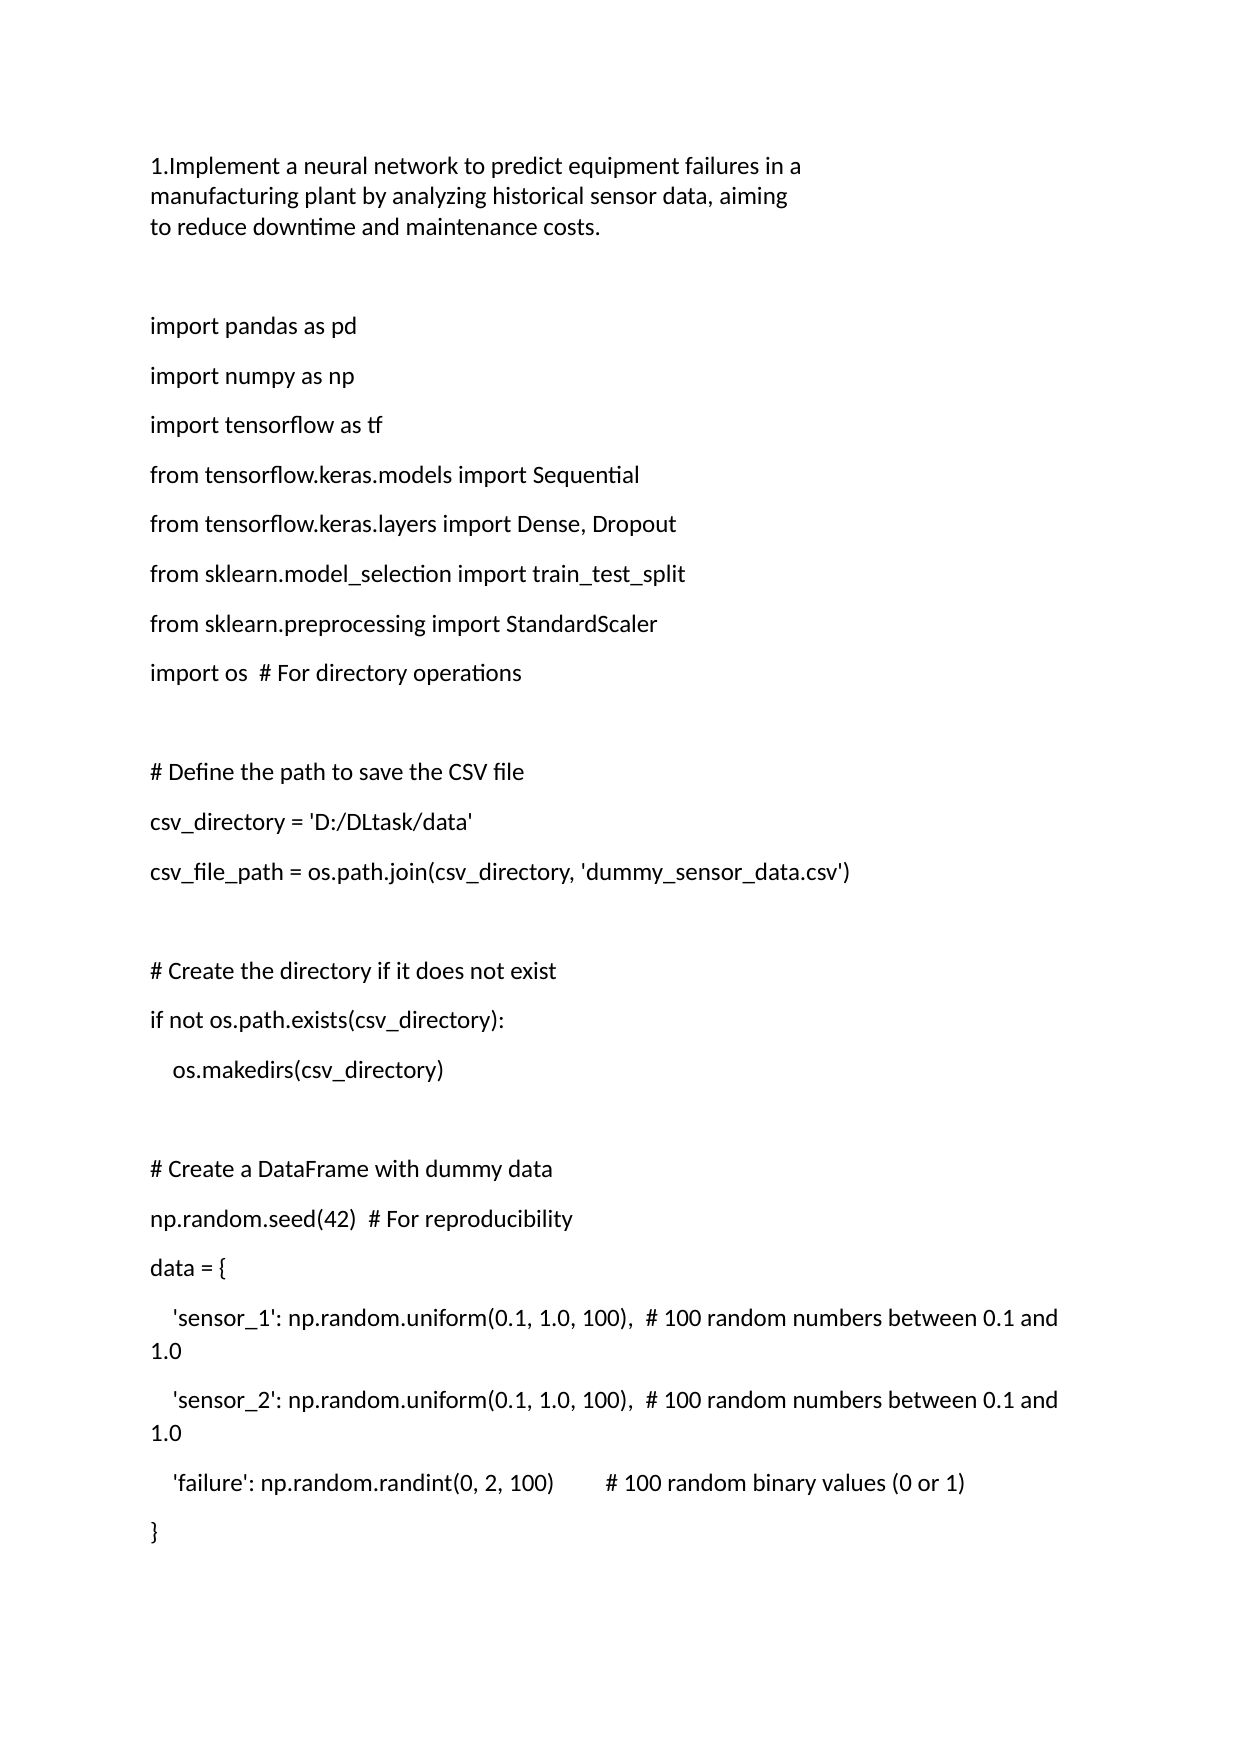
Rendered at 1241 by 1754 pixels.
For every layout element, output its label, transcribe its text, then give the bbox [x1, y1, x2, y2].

text from tensorflow.keras.layers import Dense, Dropout [150, 508, 1090, 539]
text import os # For directory operations [150, 657, 1090, 688]
text 1.Implement a neural network to predict equipment failures in a [150, 150, 1090, 181]
text if not os.path.exists(csv_directory): [150, 1004, 1090, 1035]
text import tensorflow as tf [150, 409, 1090, 440]
text manufacturing plant by analyzing historical sensor data, aiming [150, 181, 1090, 211]
text 'sensor_1': np.random.uniform(0.1, 1.0, 100), # 100 random numbers between 0.1 and 1.0 [150, 1302, 1090, 1365]
text import pandas as pd [150, 310, 1090, 341]
text 'failure': np.random.randint(0, 2, 100) # 100 random binary values (0 or 1) [150, 1467, 1090, 1497]
text 'sensor_2': np.random.uniform(0.1, 1.0, 100), # 100 random numbers between 0.1 and 1.0 [150, 1384, 1090, 1448]
text csv_file_path = os.path.join(csv_directory, 'dummy_sensor_data.csv') [150, 856, 1090, 886]
text # Create the directory if it does not exist [150, 955, 1090, 985]
text import numpy as np [150, 360, 1090, 390]
text from sklearn.preprocessing import StandardScaler [150, 608, 1090, 638]
text # Define the path to save the CSV file [150, 756, 1090, 787]
text os.makedirs(csv_directory) [150, 1054, 1090, 1084]
text } [150, 1516, 1090, 1547]
text data = { [150, 1252, 1090, 1283]
text from sklearn.model_selection import train_test_split [150, 558, 1090, 589]
text # Create a DataFrame with dummy data [150, 1153, 1090, 1184]
text to reduce downtime and maintenance costs. [150, 211, 1090, 242]
text from tensorflow.keras.models import Sequential [150, 459, 1090, 489]
text np.random.seed(42) # For reproducibility [150, 1203, 1090, 1233]
text csv_directory = 'D:/DLtask/data' [150, 806, 1090, 837]
